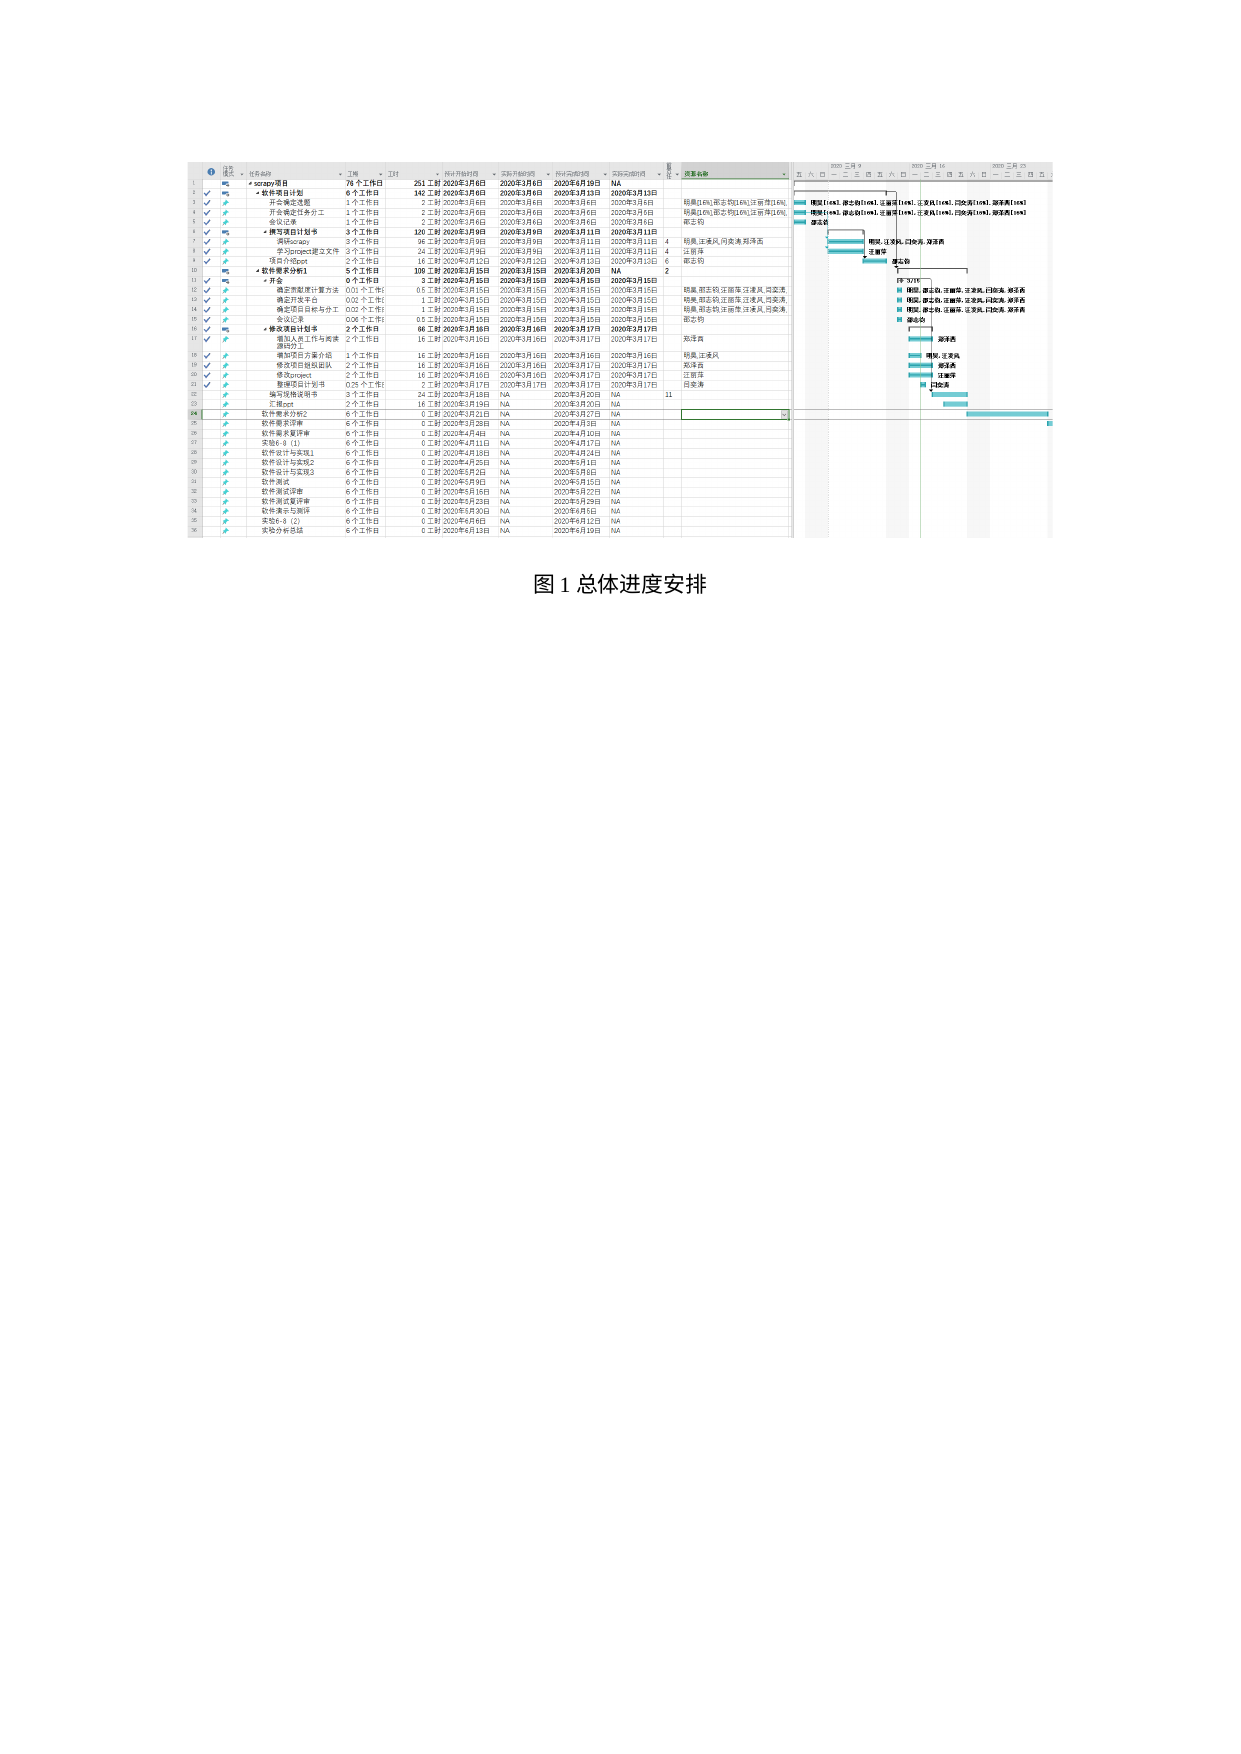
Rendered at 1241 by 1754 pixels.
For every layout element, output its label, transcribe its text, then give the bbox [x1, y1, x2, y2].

picture [187, 162, 1053, 538]
text 图1 总体进度安排 [187, 566, 1053, 599]
